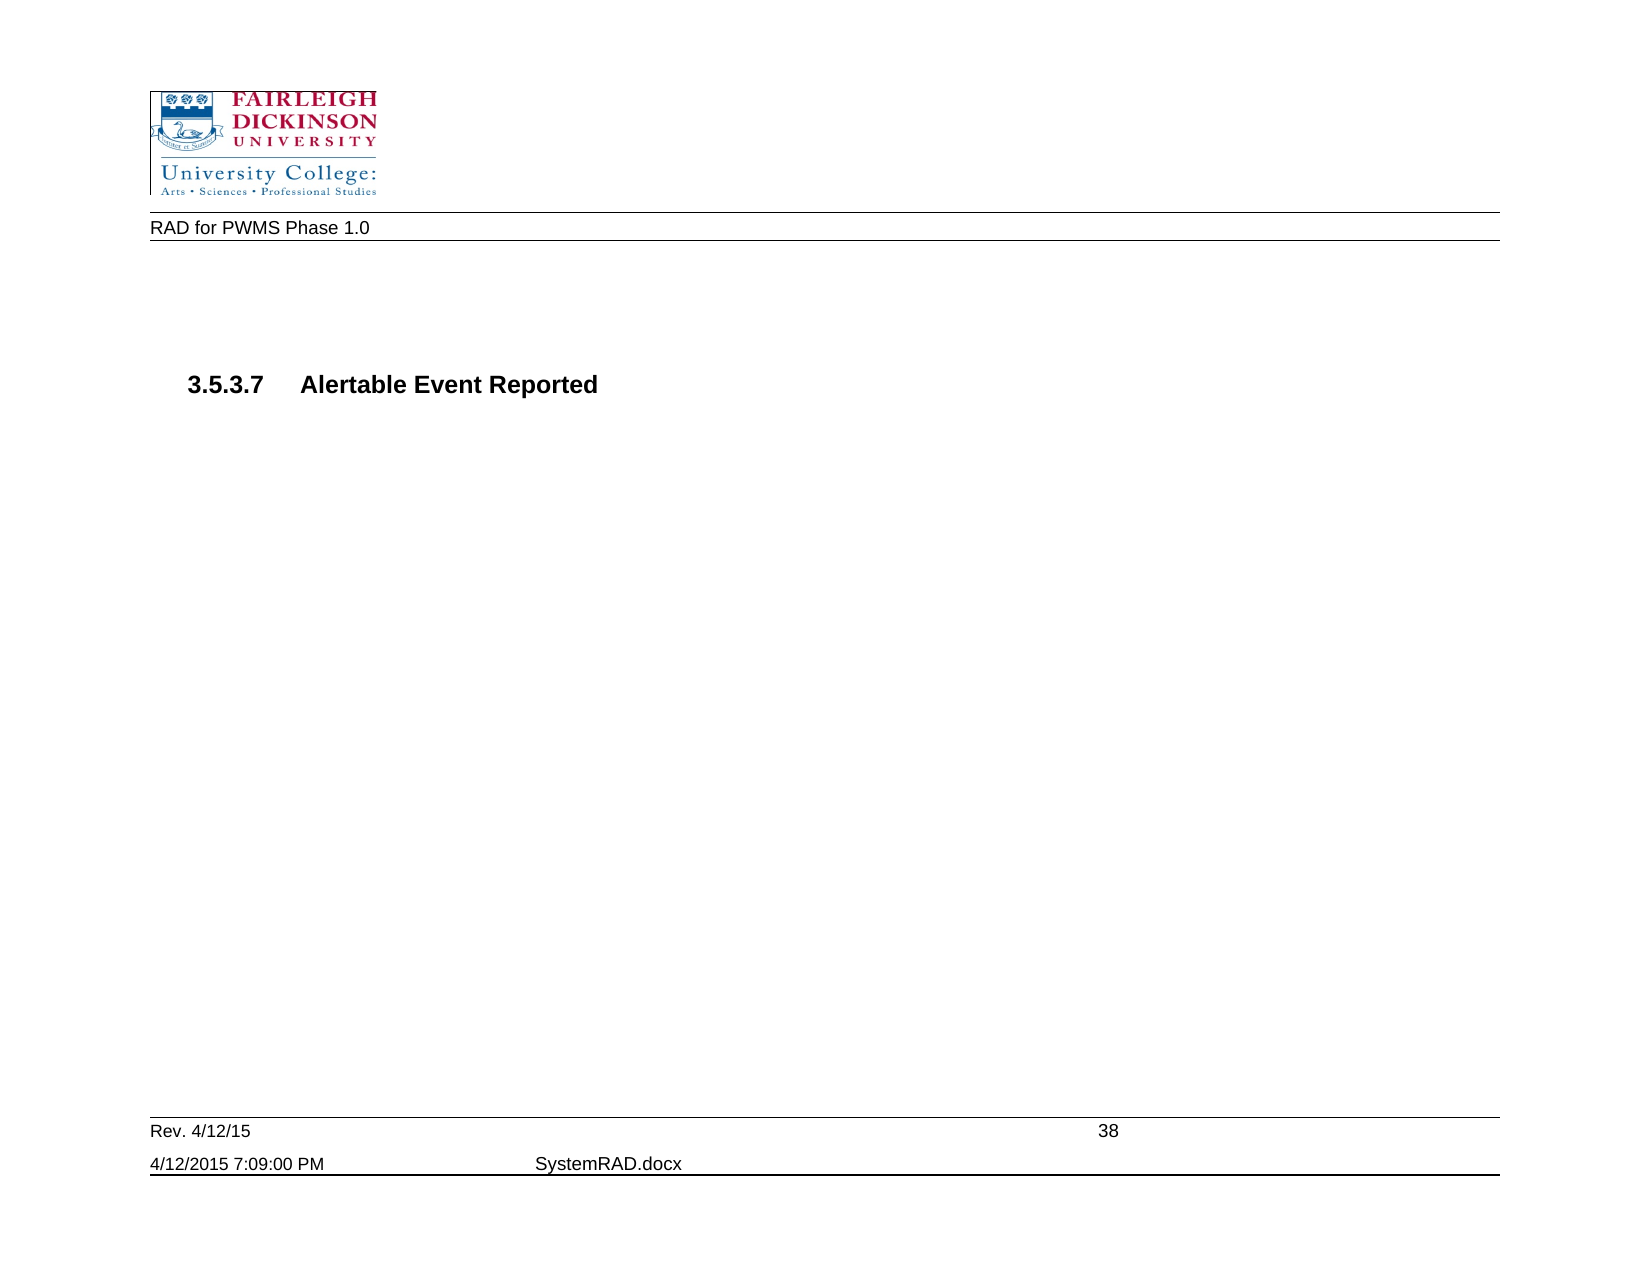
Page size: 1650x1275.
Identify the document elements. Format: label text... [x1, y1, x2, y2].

subtitle Alertable Event Reported [187, 370, 1500, 399]
picture [150, 91, 377, 195]
